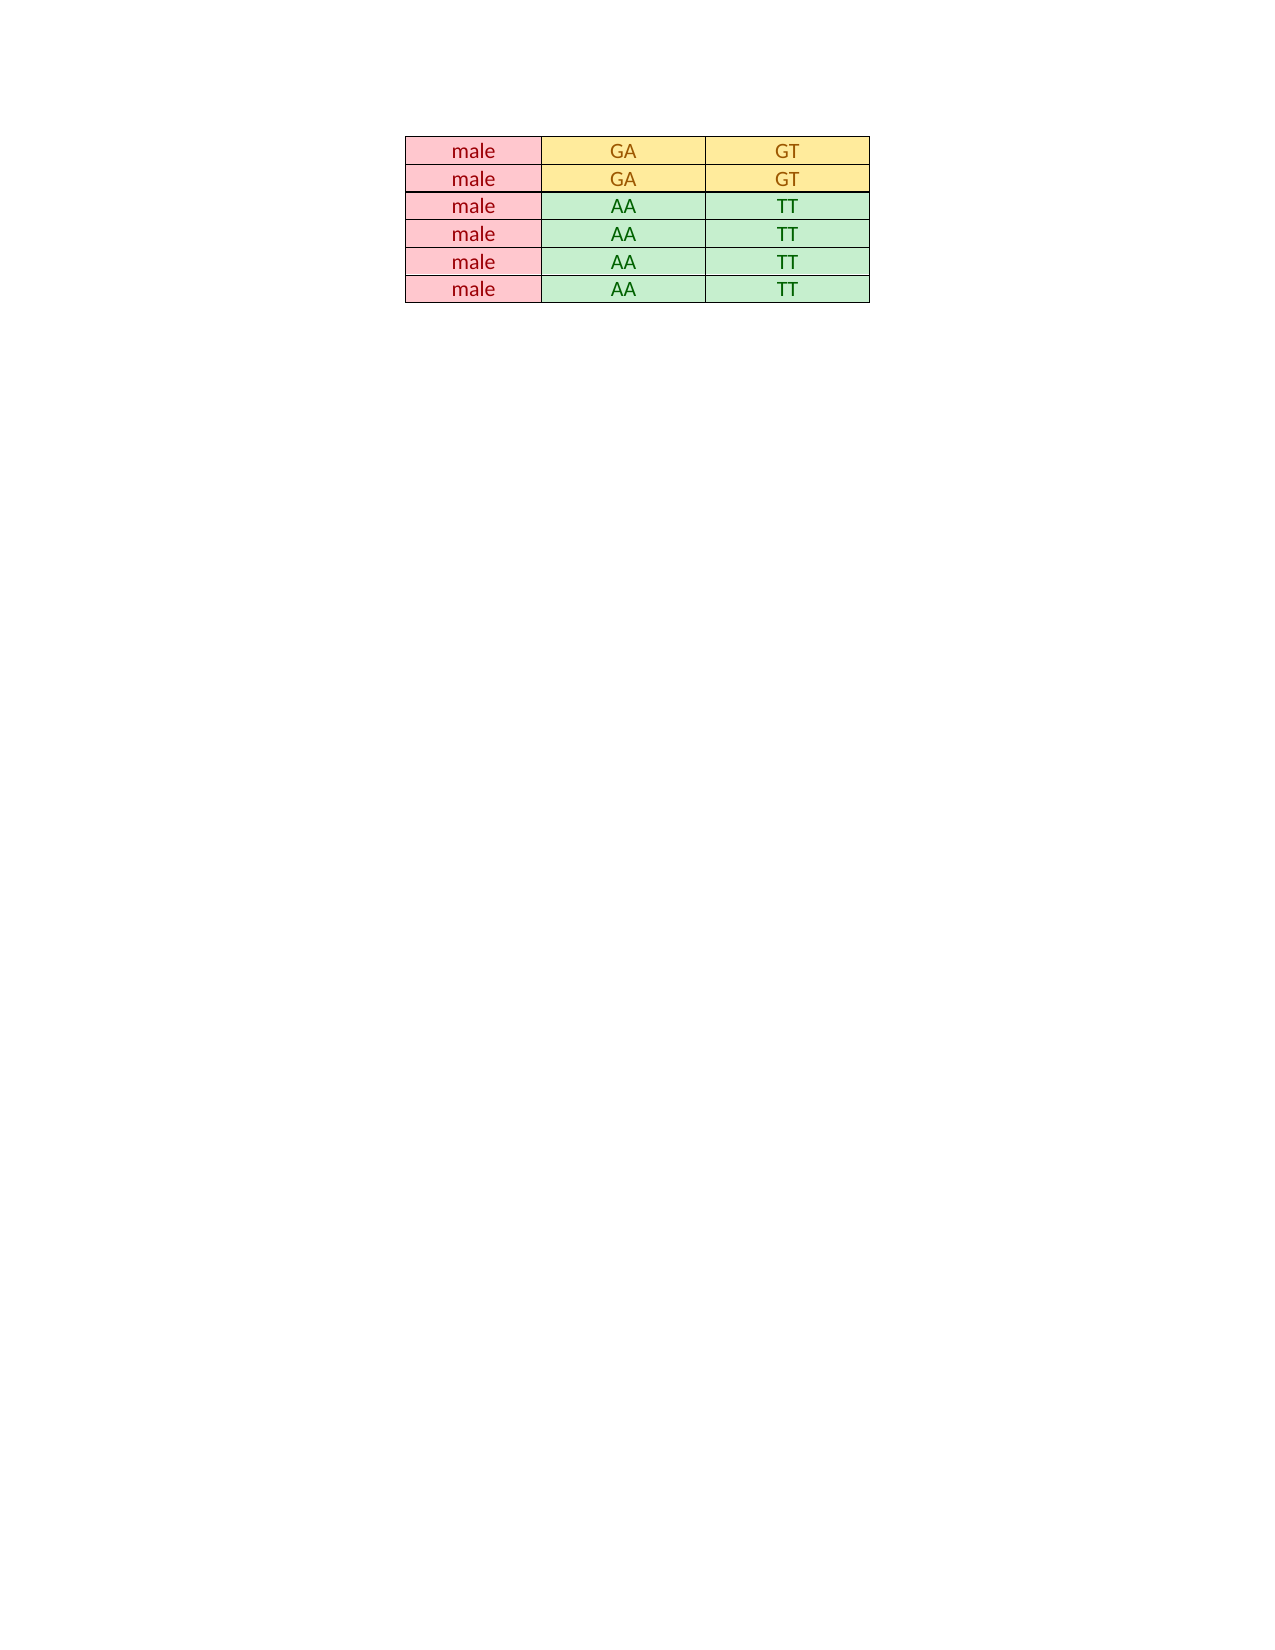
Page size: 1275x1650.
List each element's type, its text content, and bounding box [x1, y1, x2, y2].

table_cell AA [542, 193, 705, 219]
table_cell male [406, 276, 541, 302]
table_cell AA [542, 220, 705, 247]
table_cell GT [706, 137, 869, 164]
table_cell TT [706, 193, 869, 219]
table_cell male [406, 165, 541, 191]
table_cell GT [706, 165, 869, 191]
table_cell AA [542, 248, 705, 274]
table_cell male [406, 137, 541, 164]
table_cell TT [706, 220, 869, 247]
table_cell TT [706, 276, 869, 302]
table_cell male [406, 220, 541, 247]
table_cell male [406, 193, 541, 219]
table_cell GA [542, 165, 705, 191]
table_cell male [406, 248, 541, 274]
table_cell TT [706, 248, 869, 274]
table_cell AA [542, 276, 705, 302]
table_cell GA [542, 137, 705, 164]
